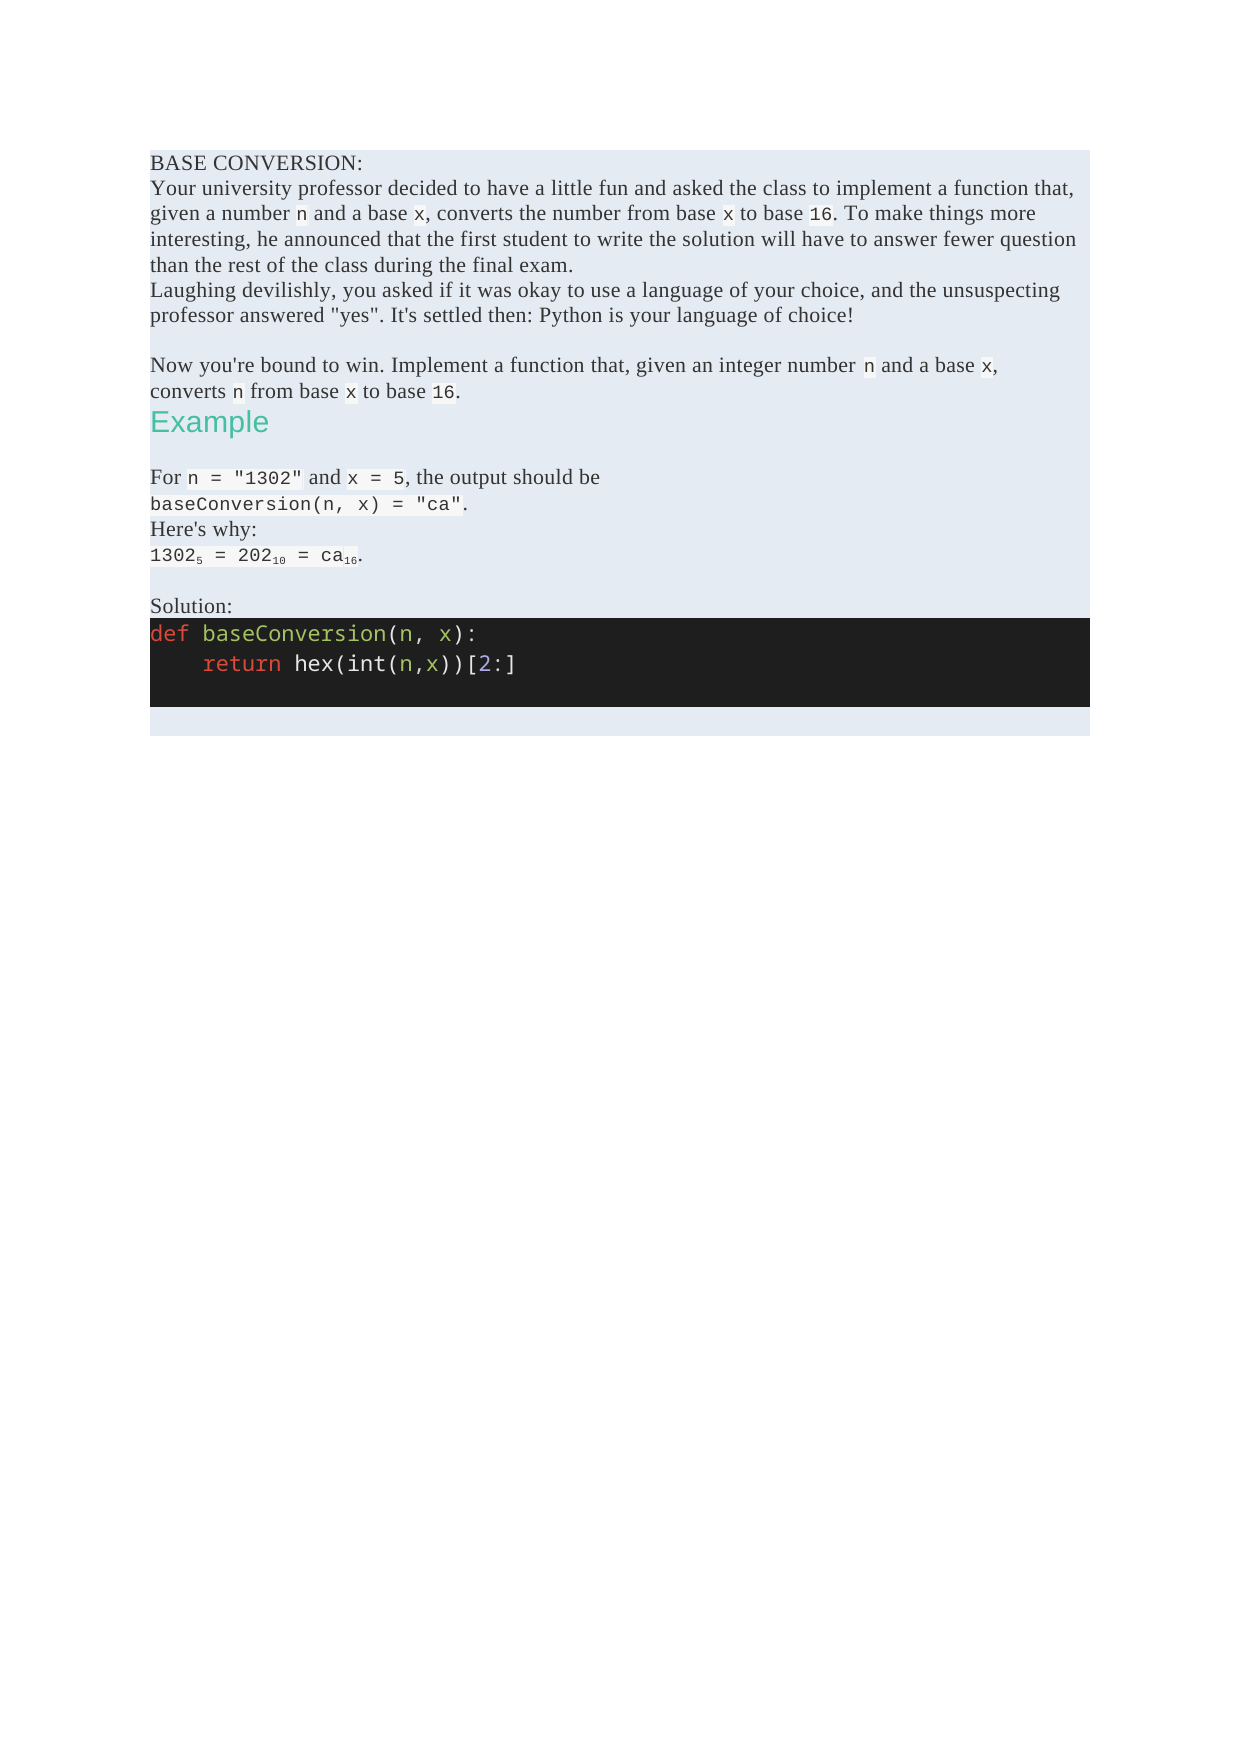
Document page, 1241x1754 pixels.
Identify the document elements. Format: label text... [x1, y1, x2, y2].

text Example [150, 404, 1090, 439]
text Laughing devilishly, you asked if it was okay to use a language of your choice, and the unsuspecting professor answered "yes". It's settled then: Python is your language of choice! [150, 277, 1090, 327]
text def baseConversion(n, x): [150, 618, 1090, 648]
text Now you're bound to win. Implement a function that, given an integer number n and a base x, converts n from base x to base 16. [150, 352, 1090, 404]
text Solution: [150, 593, 1090, 618]
text Your university professor decided to have a little fun and asked the class to implement a function that, given a number n and a base x, converts the number from base x to base 16. To make things more interesting, he announced that the first student to write the solution will have to answer fewer question than the rest of the class during the final exam. [150, 175, 1090, 277]
text BASE CONVERSION: [150, 150, 1090, 175]
text For n = "1302" and x = 5, the output should be baseConversion(n, x) = "ca". [150, 464, 1090, 516]
text return hex(int(n,x))[2:] [150, 648, 1090, 677]
text Here's why: 13025 = 20210 = ca16. [150, 516, 1090, 567]
